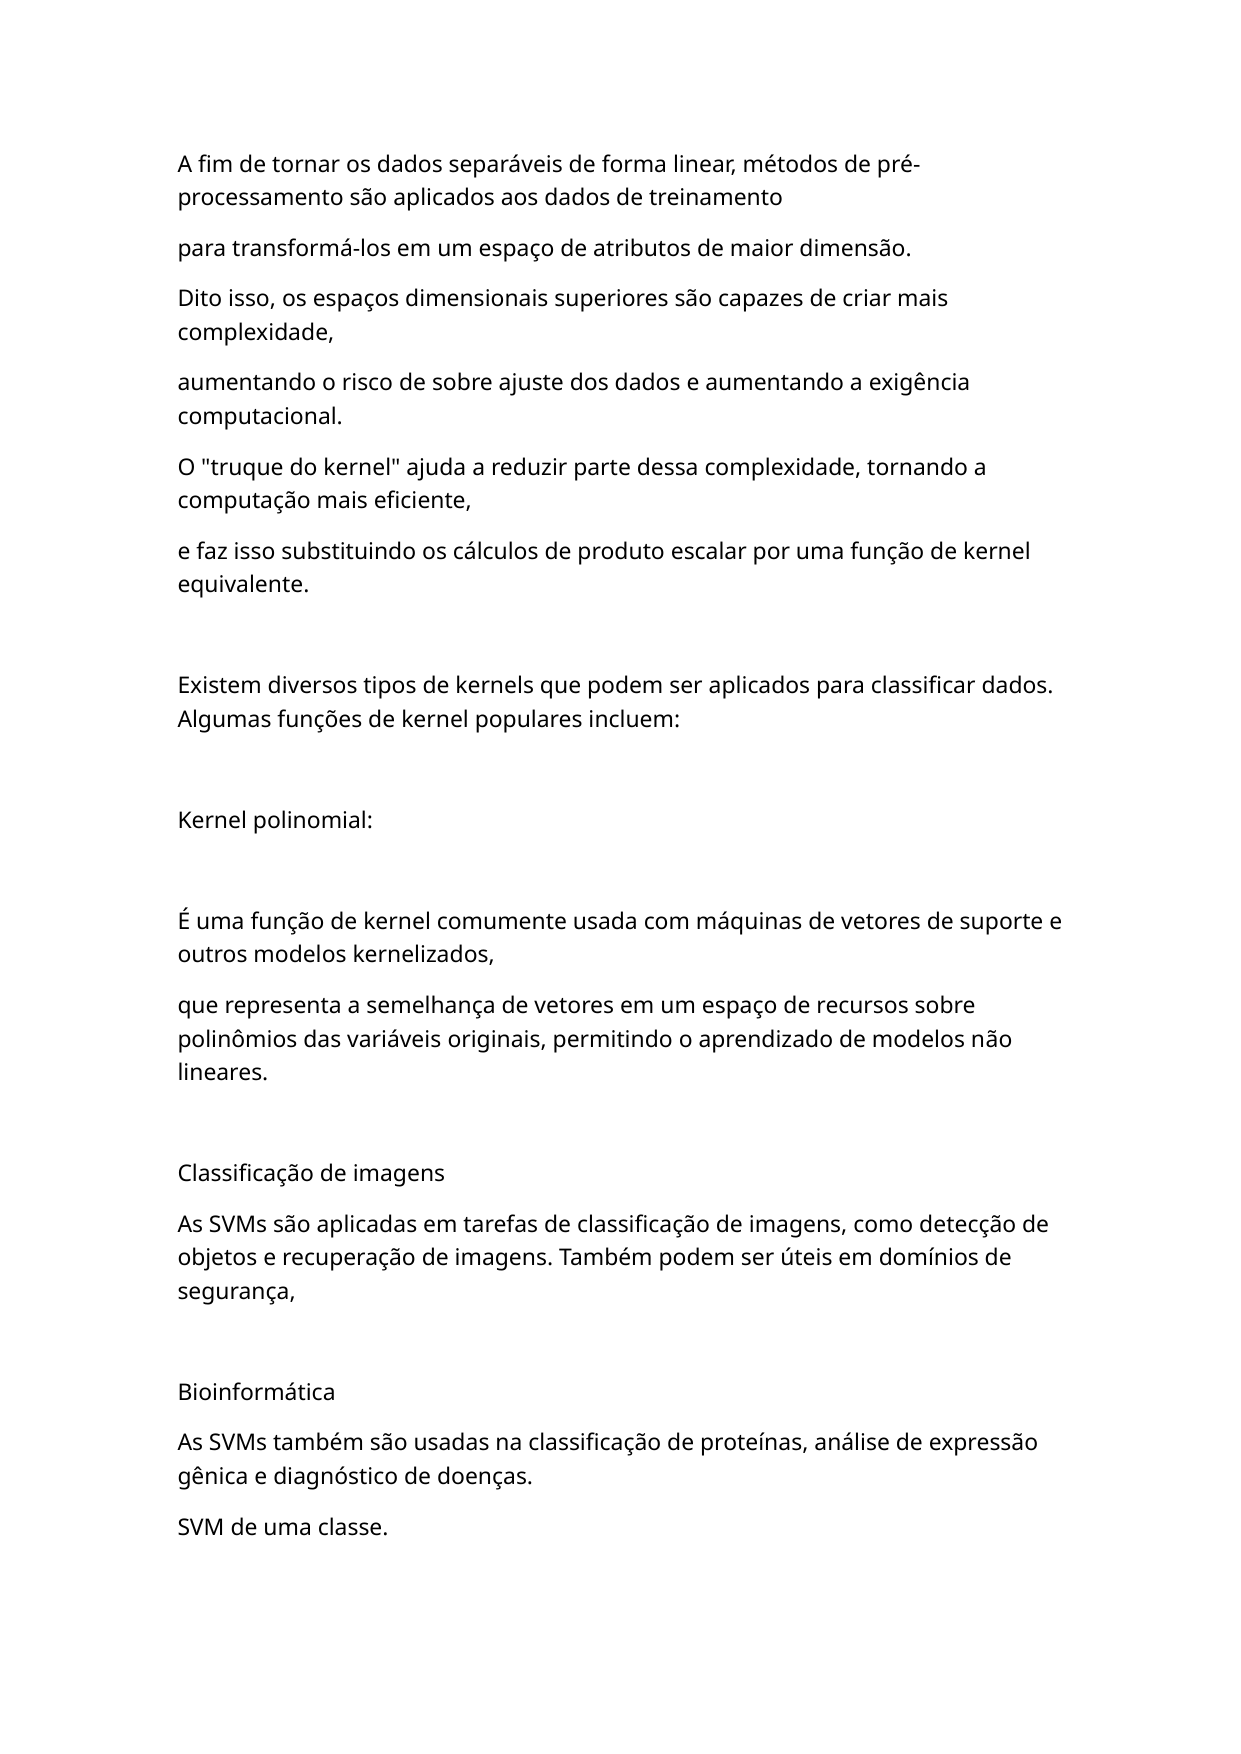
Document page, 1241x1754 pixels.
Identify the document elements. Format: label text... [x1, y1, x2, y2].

text O "truque do kernel" ajuda a reduzir parte dessa complexidade, tornando a computação mais eficiente, [177, 451, 1063, 516]
text SVM de uma classe. [177, 1511, 1063, 1542]
text e faz isso substituindo os cálculos de produto escalar por uma função de kernel equivalente. [177, 535, 1063, 600]
text Kernel polinomial: [177, 804, 1063, 835]
text Dito isso, os espaços dimensionais superiores são capazes de criar mais complexidade, [177, 282, 1063, 347]
text Classificação de imagens [177, 1157, 1063, 1188]
text para transformá-los em um espaço de atributos de maior dimensão. [177, 232, 1063, 263]
text Existem diversos tipos de kernels que podem ser aplicados para classificar dados. Algumas funções de kernel populares incluem: [177, 669, 1063, 734]
text que representa a semelhança de vetores em um espaço de recursos sobre polinômios das variáveis ​​originais, permitindo o aprendizado de modelos não lineares. [177, 989, 1063, 1088]
text As SVMs também são usadas na classificação de proteínas, análise de expressão gênica e diagnóstico de doenças. [177, 1426, 1063, 1491]
text aumentando o risco de sobre ajuste dos dados e aumentando a exigência computacional. [177, 366, 1063, 431]
text A fim de tornar os dados separáveis de forma linear, métodos de pré-processamento são aplicados aos dados de treinamento [177, 148, 1063, 213]
text É uma função de kernel comumente usada com máquinas de vetores de suporte e outros modelos kernelizados, [177, 905, 1063, 970]
text As SVMs são aplicadas em tarefas de classificação de imagens, como detecção de objetos e recuperação de imagens. Também podem ser úteis em domínios de segurança, [177, 1208, 1063, 1306]
text Bioinformática [177, 1376, 1063, 1407]
